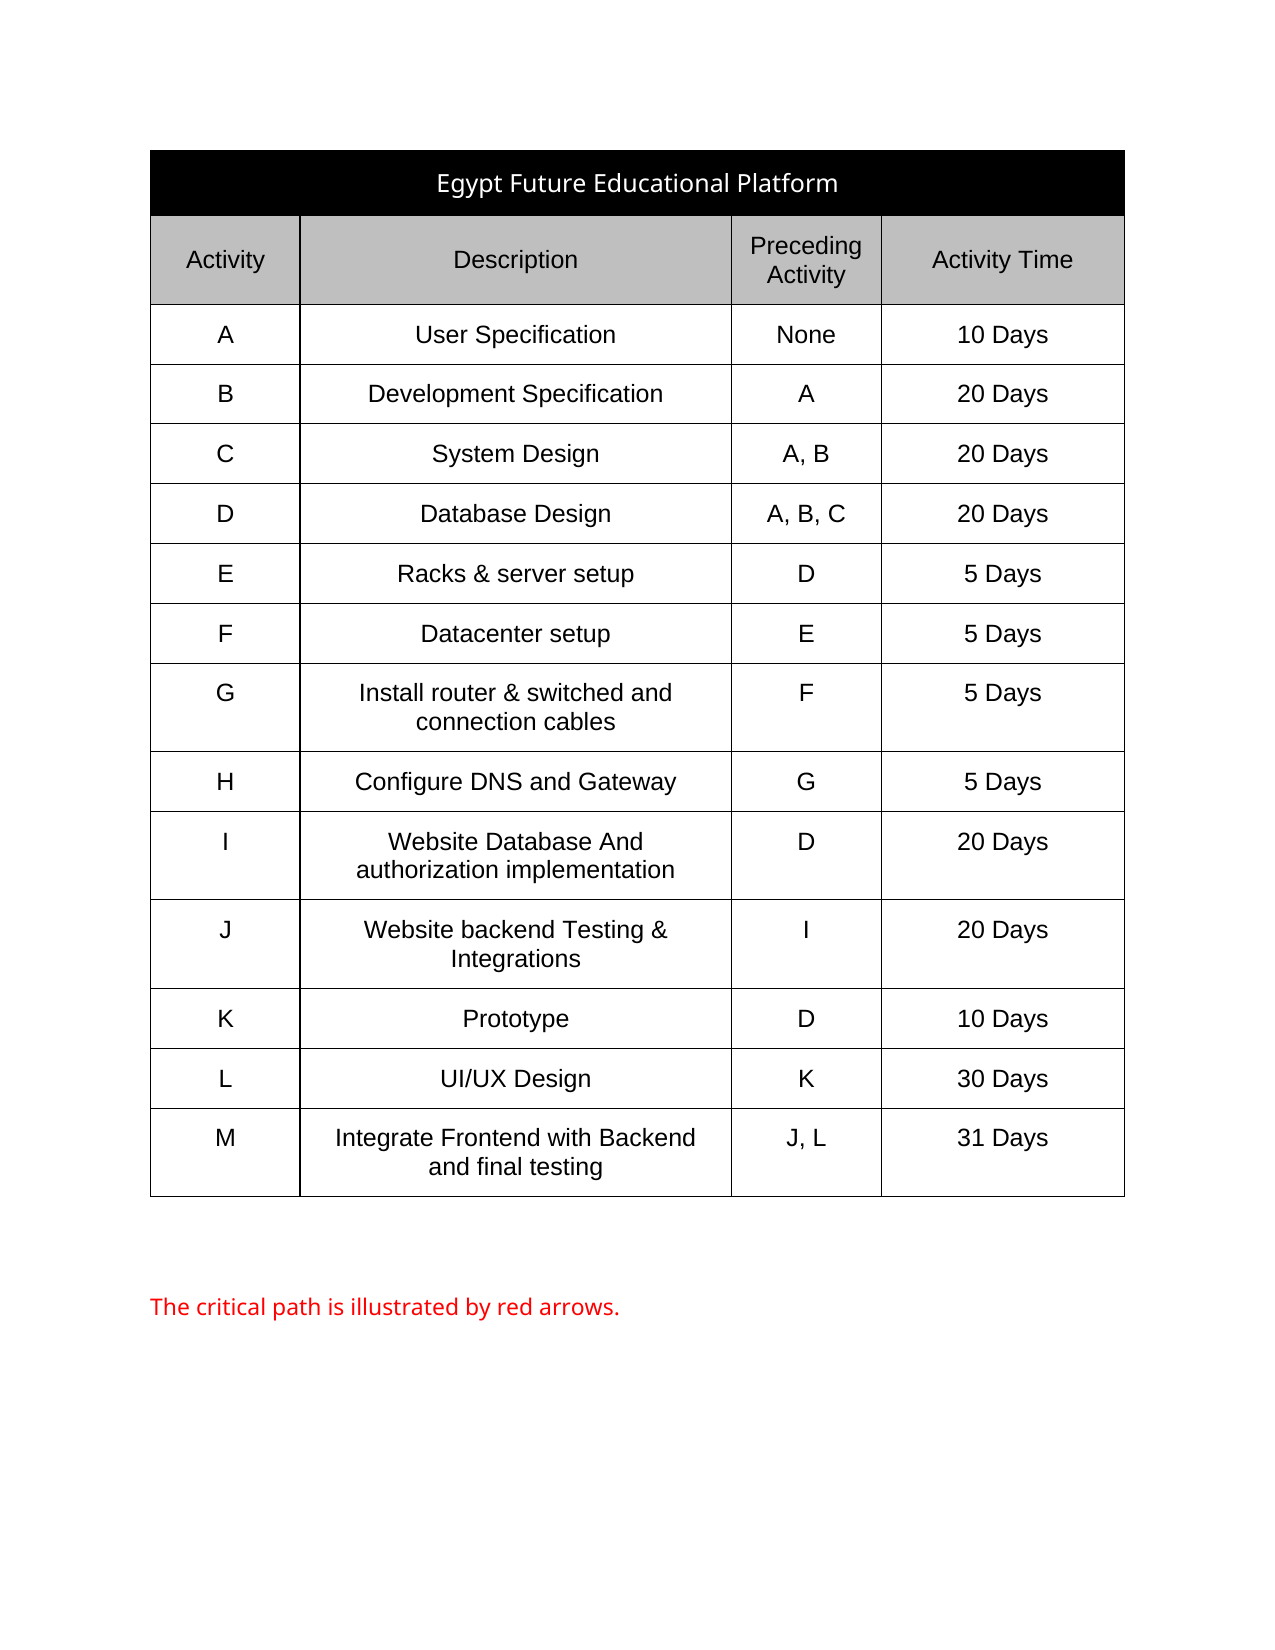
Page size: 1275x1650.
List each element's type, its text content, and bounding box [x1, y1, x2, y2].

table_cell Configure DNS and Gateway [301, 752, 731, 811]
table_cell I [151, 812, 299, 899]
table_cell F [732, 664, 881, 751]
table_cell 20 Days [882, 424, 1124, 483]
table_cell D [151, 484, 299, 543]
table_cell D [732, 544, 881, 603]
table_cell Website Database And authorization implementation [301, 812, 731, 899]
table_cell A [151, 305, 299, 363]
table_cell G [732, 752, 881, 811]
table_cell K [151, 989, 299, 1048]
table_cell 20 Days [882, 900, 1124, 988]
table_cell UI/UX Design [301, 1049, 731, 1107]
table_cell H [151, 752, 299, 811]
table_cell Description [301, 216, 731, 304]
table_cell 30 Days [882, 1049, 1124, 1107]
table_cell 20 Days [882, 812, 1124, 899]
table_cell J [151, 900, 299, 988]
table_cell Racks & server setup [301, 544, 731, 603]
table_cell 5 Days [882, 544, 1124, 603]
table_cell G [151, 664, 299, 751]
text The critical path is illustrated by red arrows. [150, 1291, 1125, 1322]
table_cell B [151, 365, 299, 423]
table_cell I [732, 900, 881, 988]
table_cell E [151, 544, 299, 603]
table_cell 5 Days [882, 604, 1124, 662]
table_header Egypt Future Educational Platform [151, 151, 1124, 215]
table_cell 31 Days [882, 1109, 1124, 1196]
table_cell Integrate Frontend with Backend and final testing [301, 1109, 731, 1196]
table_cell K [732, 1049, 881, 1107]
table_cell None [732, 305, 881, 363]
table_cell System Design [301, 424, 731, 483]
table_cell E [732, 604, 881, 662]
table_cell A, B, C [732, 484, 881, 543]
table_cell User Specification [301, 305, 731, 363]
table_cell A, B [732, 424, 881, 483]
table_cell J, L [732, 1109, 881, 1196]
table_cell 5 Days [882, 664, 1124, 751]
table_cell 10 Days [882, 989, 1124, 1048]
table_cell C [151, 424, 299, 483]
table_cell Activity Time [882, 216, 1124, 304]
table_cell Activity [151, 216, 299, 304]
table_cell 10 Days [882, 305, 1124, 363]
table_cell D [732, 989, 881, 1048]
table_cell Development Specification [301, 365, 731, 423]
table_cell L [151, 1049, 299, 1107]
table_cell Prototype [301, 989, 731, 1048]
table_cell D [732, 812, 881, 899]
table_cell M [151, 1109, 299, 1196]
table_cell Preceding Activity [732, 216, 881, 304]
table_cell A [732, 365, 881, 423]
table_cell 5 Days [882, 752, 1124, 811]
table_cell Website backend Testing & Integrations [301, 900, 731, 988]
table_cell Database Design [301, 484, 731, 543]
table_cell F [151, 604, 299, 662]
table_cell Datacenter setup [301, 604, 731, 662]
table_cell 20 Days [882, 484, 1124, 543]
table_cell 20 Days [882, 365, 1124, 423]
table_cell Install router & switched and connection cables [301, 664, 731, 751]
